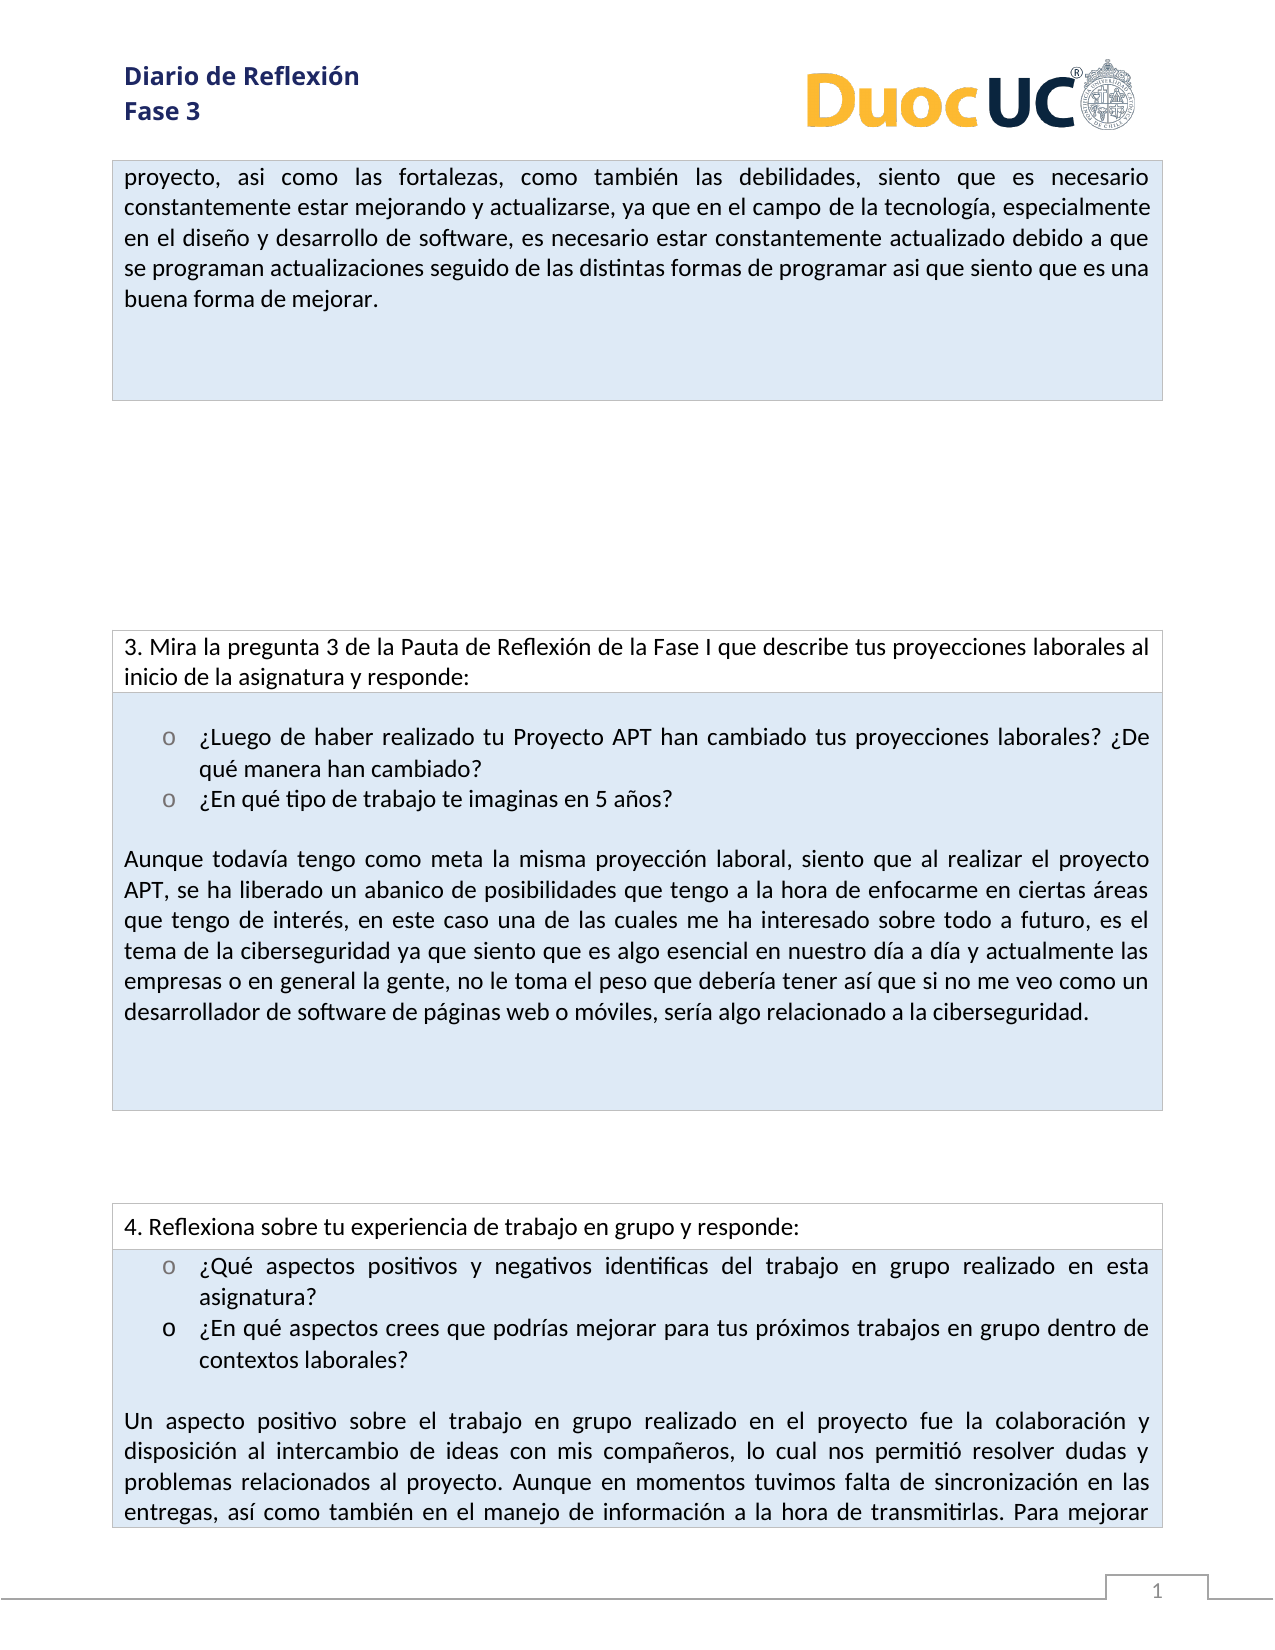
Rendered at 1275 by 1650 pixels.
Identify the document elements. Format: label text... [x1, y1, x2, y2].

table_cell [113, 161, 1162, 400]
table_cell ¿Luego de haber realizado tu Proyecto APT han cambiado tus proyecciones laborales? ¿De qué manera han cambiado? ¿En qué tipo de trabajo te imaginas en 5 años? Aunque todavía tengo como meta la misma proyección laboral, siento que al realizar el proyecto APT, se ha liberado un abanico de posibilidades que tengo a la hora de enfocarme en ciertas áreas que tengo de interés, en este caso una de las cuales me ha interesado sobre todo a futuro, es el tema de la ciberseguridad ya que siento que es algo esencial en nuestro día a día y actualmente las empresas o en general la gente, no le toma el peso que debería tener así que si no me veo como un desarrollador de software de páginas web o móviles, sería algo relacionado a la ciberseguridad. [113, 693, 1162, 1110]
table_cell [113, 1250, 1162, 1527]
picture [807, 59, 1135, 130]
table_header 3. Mira la pregunta 3 de la Pauta de Reflexión de la Fase I que describe tus proyecciones laborales al inicio de la asignatura y responde: [113, 631, 1162, 692]
table_header 4. Reflexiona sobre tu experiencia de trabajo en grupo y responde: [113, 1204, 1162, 1249]
